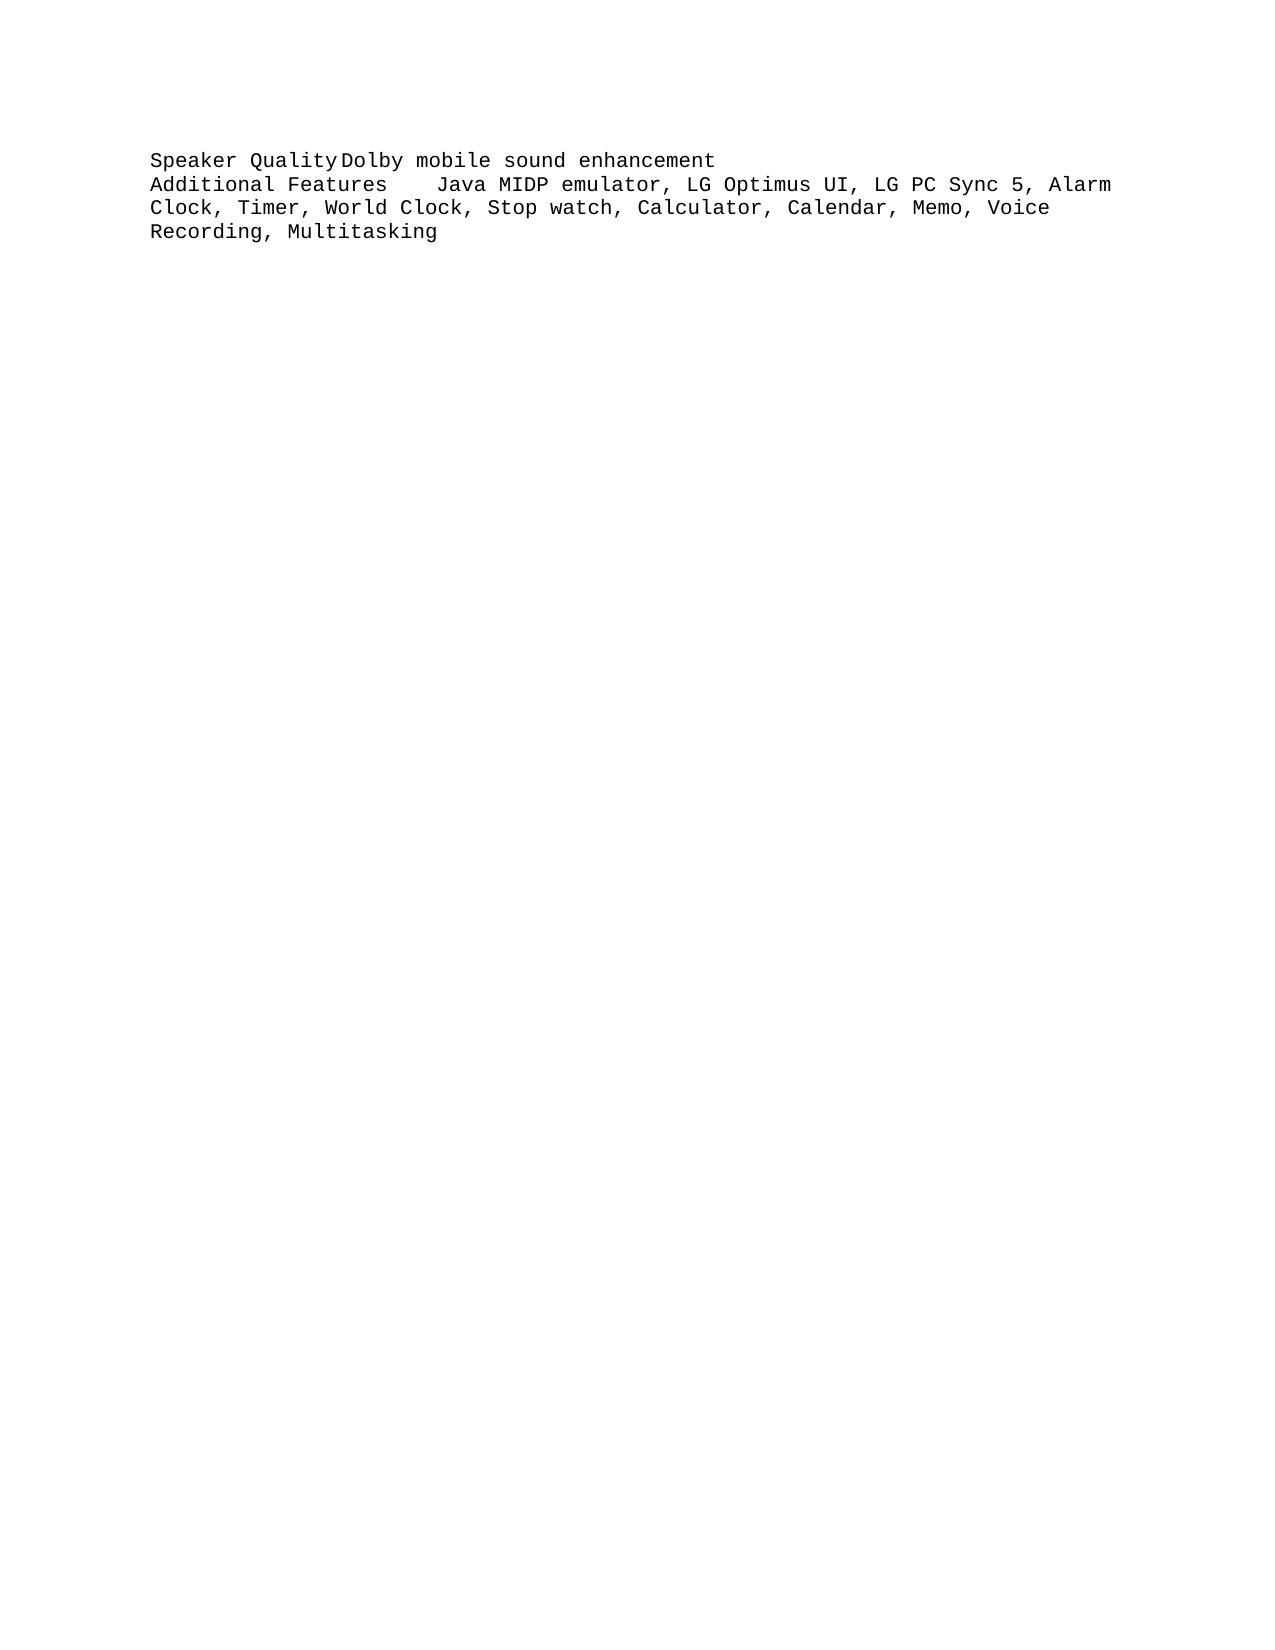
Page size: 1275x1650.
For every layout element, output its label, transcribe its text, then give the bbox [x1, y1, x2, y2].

text Speaker Quality Dolby mobile sound enhancement [150, 150, 1125, 174]
text Additional Features Java MIDP emulator, LG Optimus UI, LG PC Sync 5, Alarm Clock, Timer, World Clock, Stop watch, Calculator, Calendar, Memo, Voice Recording, Multitasking [150, 174, 1125, 244]
